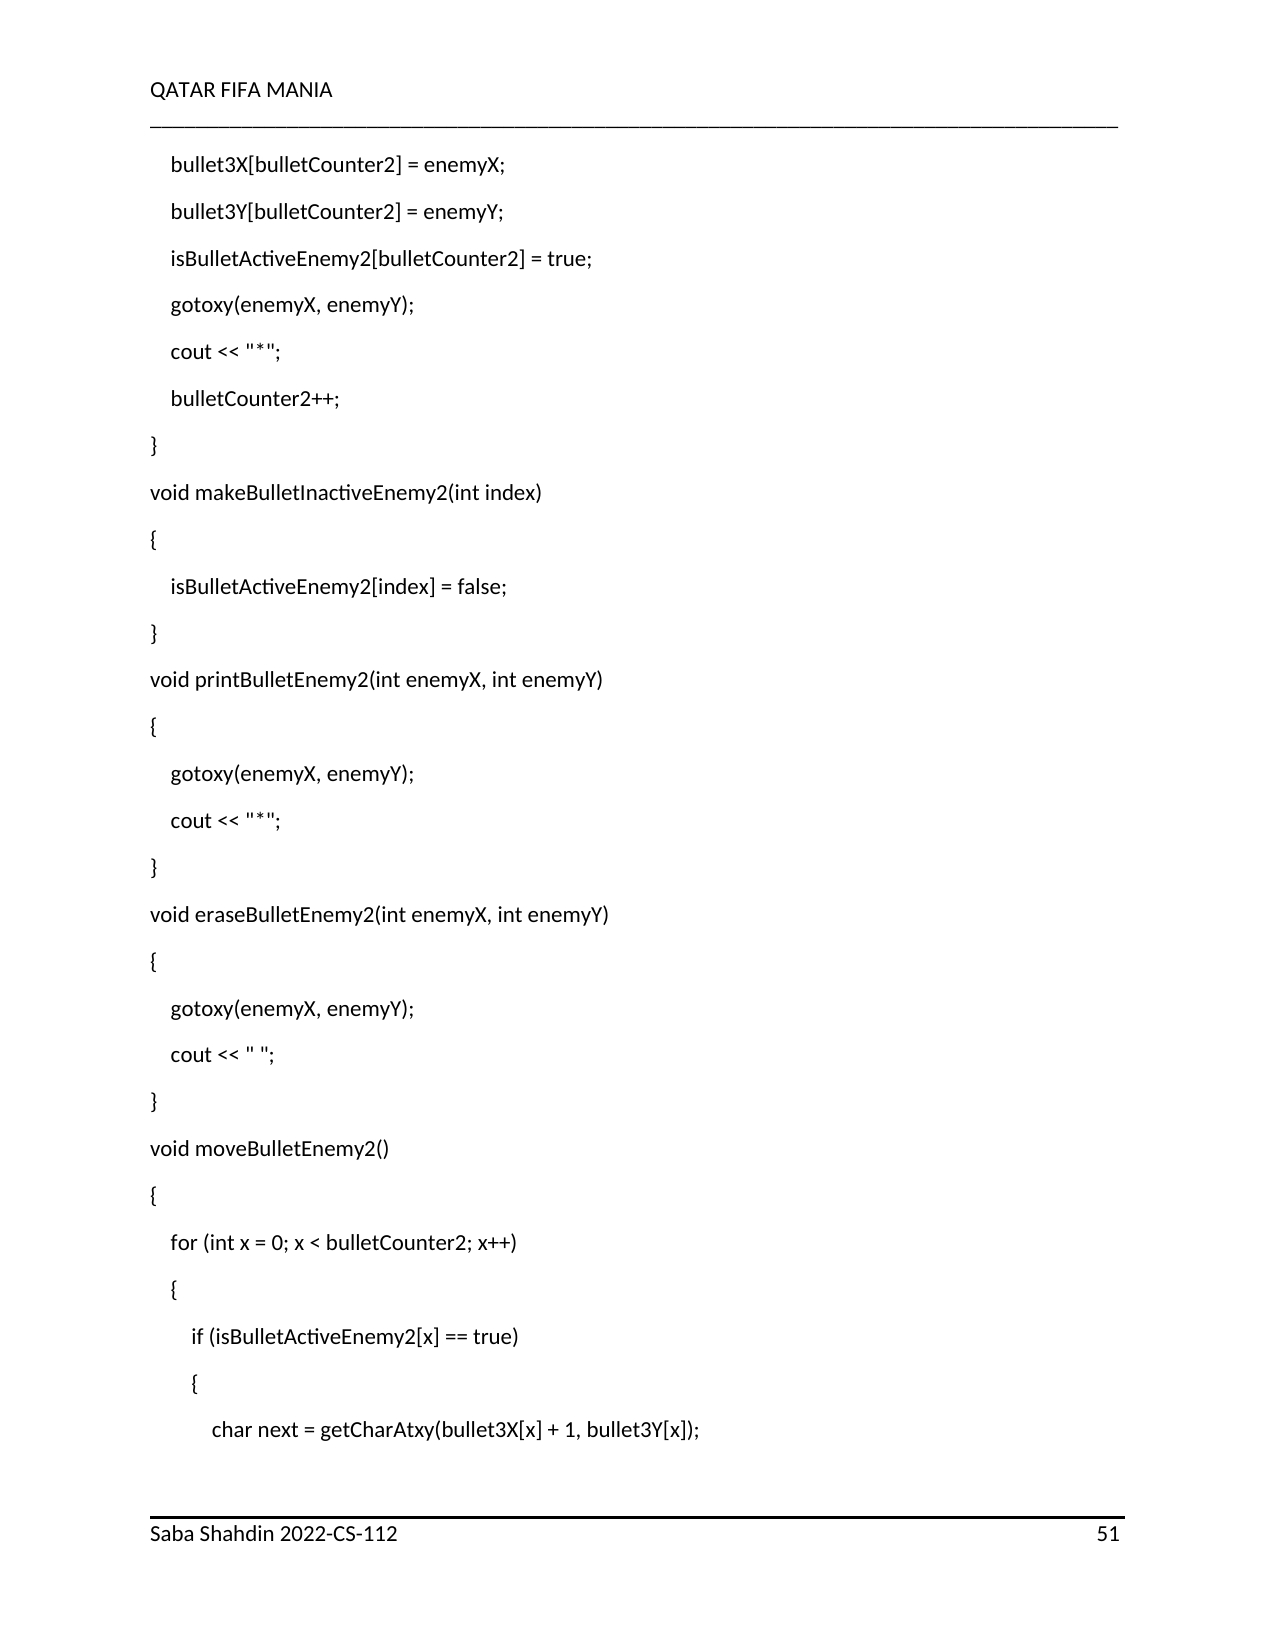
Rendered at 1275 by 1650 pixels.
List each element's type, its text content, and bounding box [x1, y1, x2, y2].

text cout << "*"; [150, 150, 1125, 178]
text { [150, 712, 1125, 741]
text { [150, 853, 1125, 881]
text } [150, 197, 1125, 225]
text makeBulletInactiveEnemy2(x); [150, 947, 1125, 975]
text char next = getCharAtxy(bullet3X[x] + 1, bullet3Y[x]); [150, 759, 1125, 787]
text } [150, 1275, 1125, 1303]
text if (next != ' ') [150, 806, 1125, 834]
text if (isBulletActiveEnemy2[x] == true) [150, 666, 1125, 694]
text { [150, 1087, 1125, 1116]
text void eraseBulletEnemy2(int enemyX, int enemyY) [150, 244, 1125, 272]
text eraseBulletEnemy2(bullet3X[x], bullet3Y[x]); [150, 1134, 1125, 1162]
text } [150, 431, 1125, 459]
text } [150, 1369, 1125, 1397]
text bullet3X[x] = bullet3X[x] + 1; [150, 1181, 1125, 1209]
text } [150, 1322, 1125, 1350]
text printBulletEnemy2(bullet3X[x], bullet3Y[x]); [150, 1228, 1125, 1256]
text { [150, 291, 1125, 319]
text { [150, 525, 1125, 553]
text } [150, 994, 1125, 1022]
text eraseBulletEnemy2(bullet3X[x], bullet3Y[x]); [150, 900, 1125, 928]
text else [150, 1041, 1125, 1069]
text cout << " "; [150, 384, 1125, 412]
text { [150, 619, 1125, 647]
text for (int x = 0; x < bulletCounter2; x++) [150, 572, 1125, 600]
text } [150, 1416, 1125, 1444]
text void moveBulletEnemy2() [150, 478, 1125, 506]
text gotoxy(enemyX, enemyY); [150, 337, 1125, 366]
